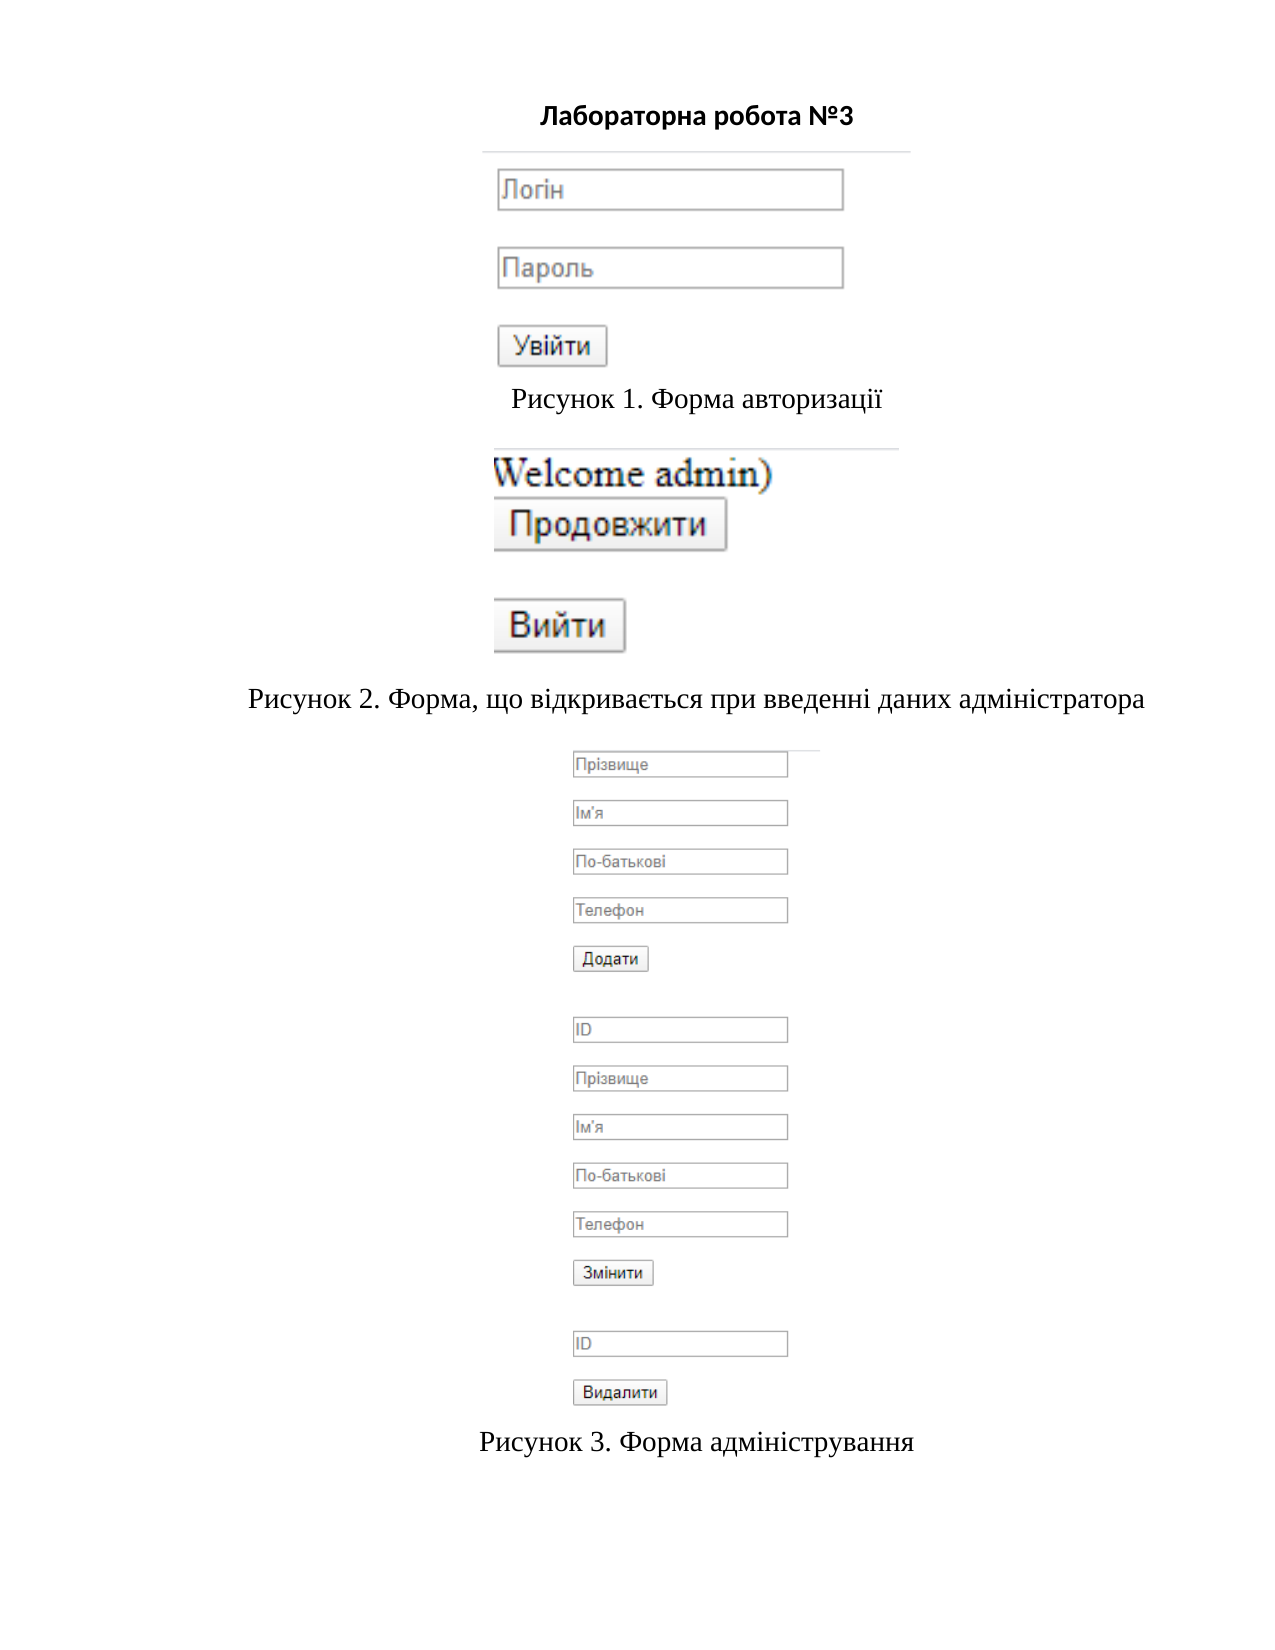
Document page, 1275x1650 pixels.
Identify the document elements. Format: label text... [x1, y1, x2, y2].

picture [573, 748, 821, 1424]
text Рисунок 2. Форма, що відкривається при введенні даних адміністратора [148, 681, 1245, 715]
text Рисунок 3. Форма адміністрування [148, 1424, 1245, 1457]
picture [482, 151, 911, 382]
text Лабораторна робота №3 [148, 97, 1245, 132]
text Рисунок 1. Форма авторизації [148, 381, 1245, 415]
picture [494, 448, 899, 682]
